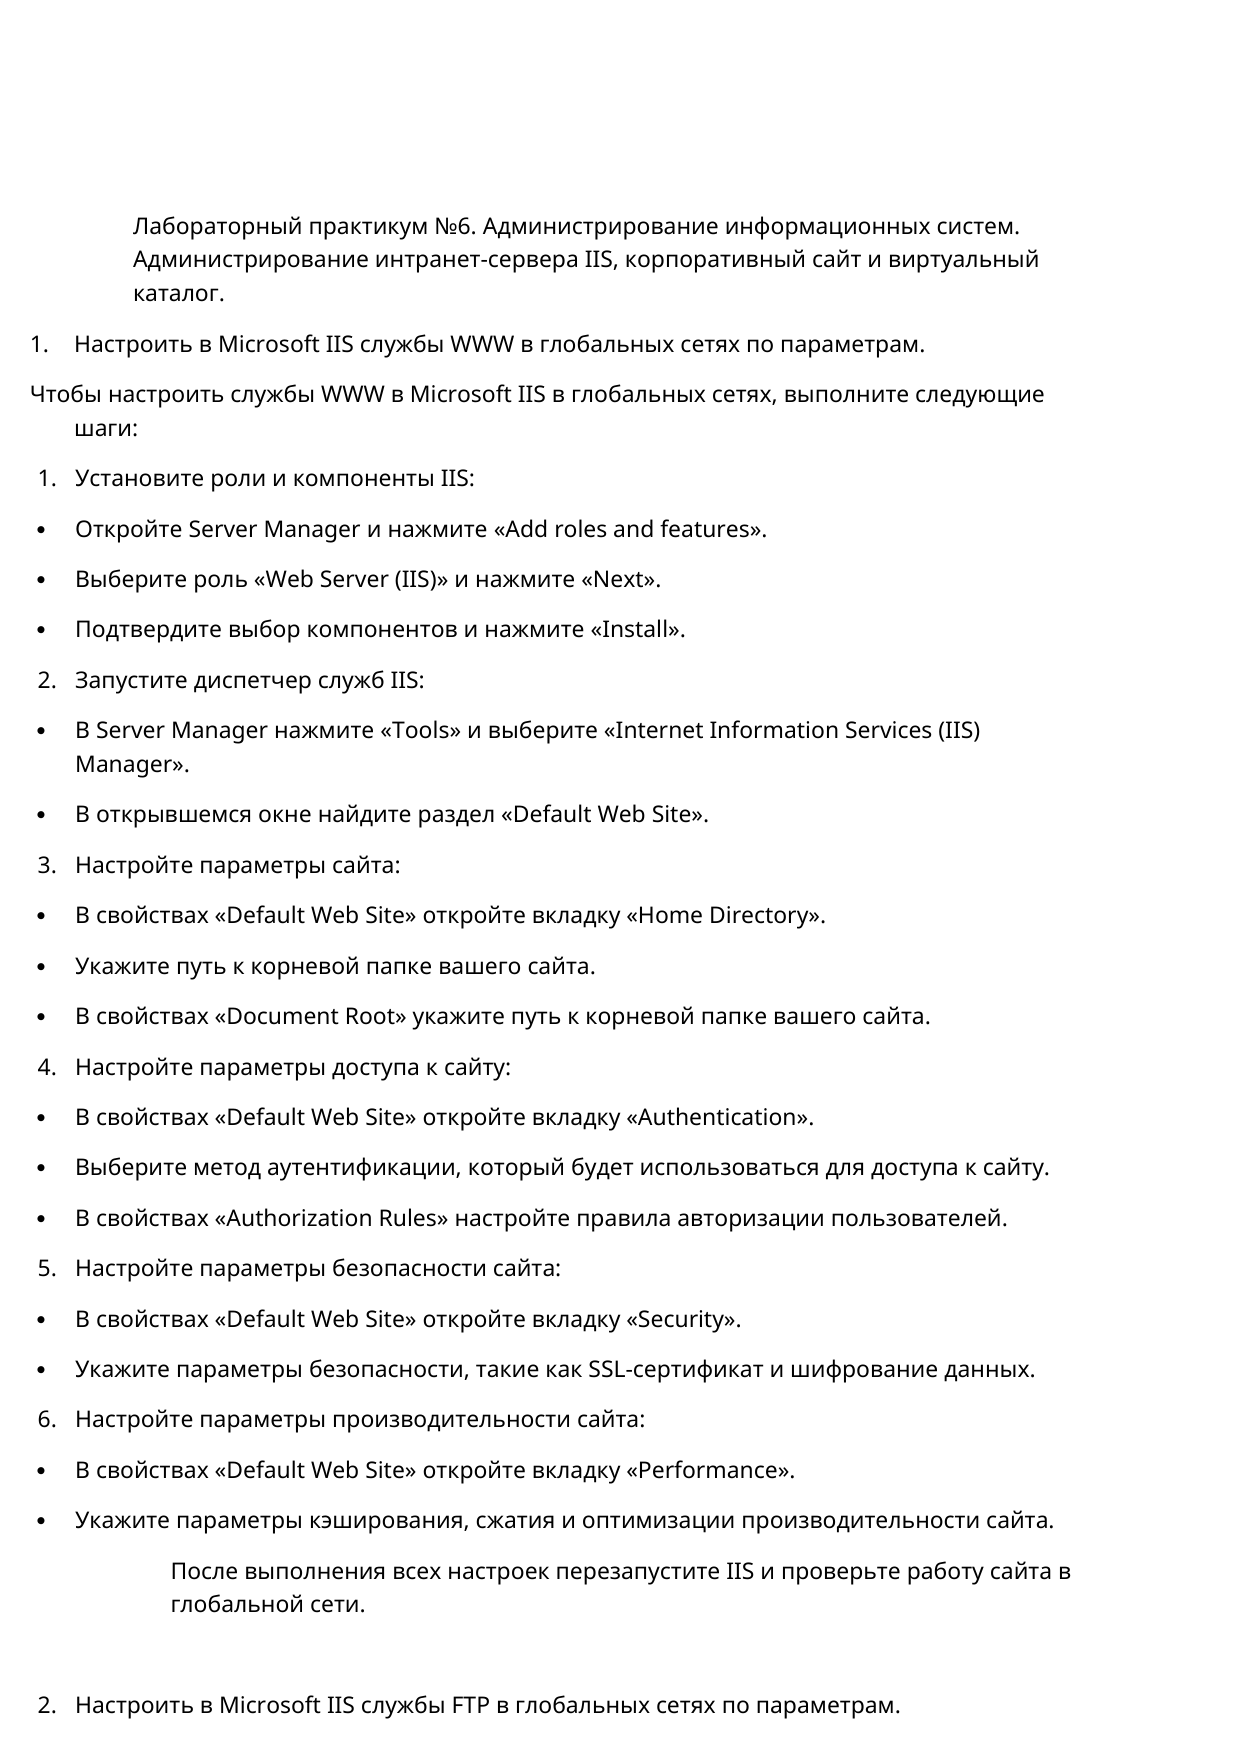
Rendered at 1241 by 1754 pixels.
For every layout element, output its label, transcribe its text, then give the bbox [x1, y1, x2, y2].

list Чтобы настроить службы WWW в Microsoft IIS в глобальных сетях, выполните следующие шаги: [29, 378, 1092, 443]
list Откройте Server Manager и нажмите «Add roles and features». [37, 512, 1092, 544]
list Настройте параметры производительности сайта: [37, 1403, 1092, 1434]
list В свойствах «Default Web Site» откройте вкладку «Security». [37, 1302, 1092, 1334]
list В свойствах «Default Web Site» откройте вкладку «Performance». [37, 1454, 1092, 1485]
list В свойствах «Default Web Site» откройте вкладку «Home Directory». [37, 899, 1092, 930]
list После выполнения всех настроек перезапустите IIS и проверьте работу сайта в глобальной сети. [170, 1554, 1092, 1619]
list Настройте параметры доступа к сайту: [37, 1050, 1092, 1082]
list В свойствах «Document Root» укажите путь к корневой папке вашего сайта. [37, 1000, 1092, 1031]
list Настройте параметры безопасности сайта: [37, 1252, 1092, 1283]
list Настроить в Microsoft IIS службы WWW в глобальных сетях по параметрам. [29, 327, 1092, 359]
list Настроить в Microsoft IIS службы FTP в глобальных сетях по параметрам. [37, 1689, 1092, 1720]
list Укажите параметры кэширования, сжатия и оптимизации производительности сайта. [37, 1504, 1092, 1535]
list В Server Manager нажмите «Tools» и выберите «Internet Information Services (IIS) Manager». [37, 714, 1092, 779]
list Установите роли и компоненты IIS: [37, 462, 1092, 493]
list Укажите путь к корневой папке вашего сайта. [37, 949, 1092, 981]
list Запустите диспетчер служб IIS: [37, 664, 1092, 695]
list В свойствах «Authorization Rules» настройте правила авторизации пользователей. [37, 1202, 1092, 1233]
list Укажите параметры безопасности, такие как SSL-сертификат и шифрование данных. [37, 1353, 1092, 1384]
list В свойствах «Default Web Site» откройте вкладку «Authentication». [37, 1101, 1092, 1132]
list В открывшемся окне найдите раздел «Default Web Site». [37, 798, 1092, 829]
list Подтвердите выбор компонентов и нажмите «Install». [37, 613, 1092, 644]
list Выберите роль «Web Server (IIS)» и нажмите «Next». [37, 563, 1092, 594]
list Настройте параметры сайта: [37, 849, 1092, 880]
list Выберите метод аутентификации, который будет использоваться для доступа к сайту. [37, 1151, 1092, 1182]
text Лабораторный практикум №6. Администрирование информационных систем. Администрирование интранет-сервера IIS, корпоративный сайт и виртуальный каталог. [133, 209, 1092, 308]
